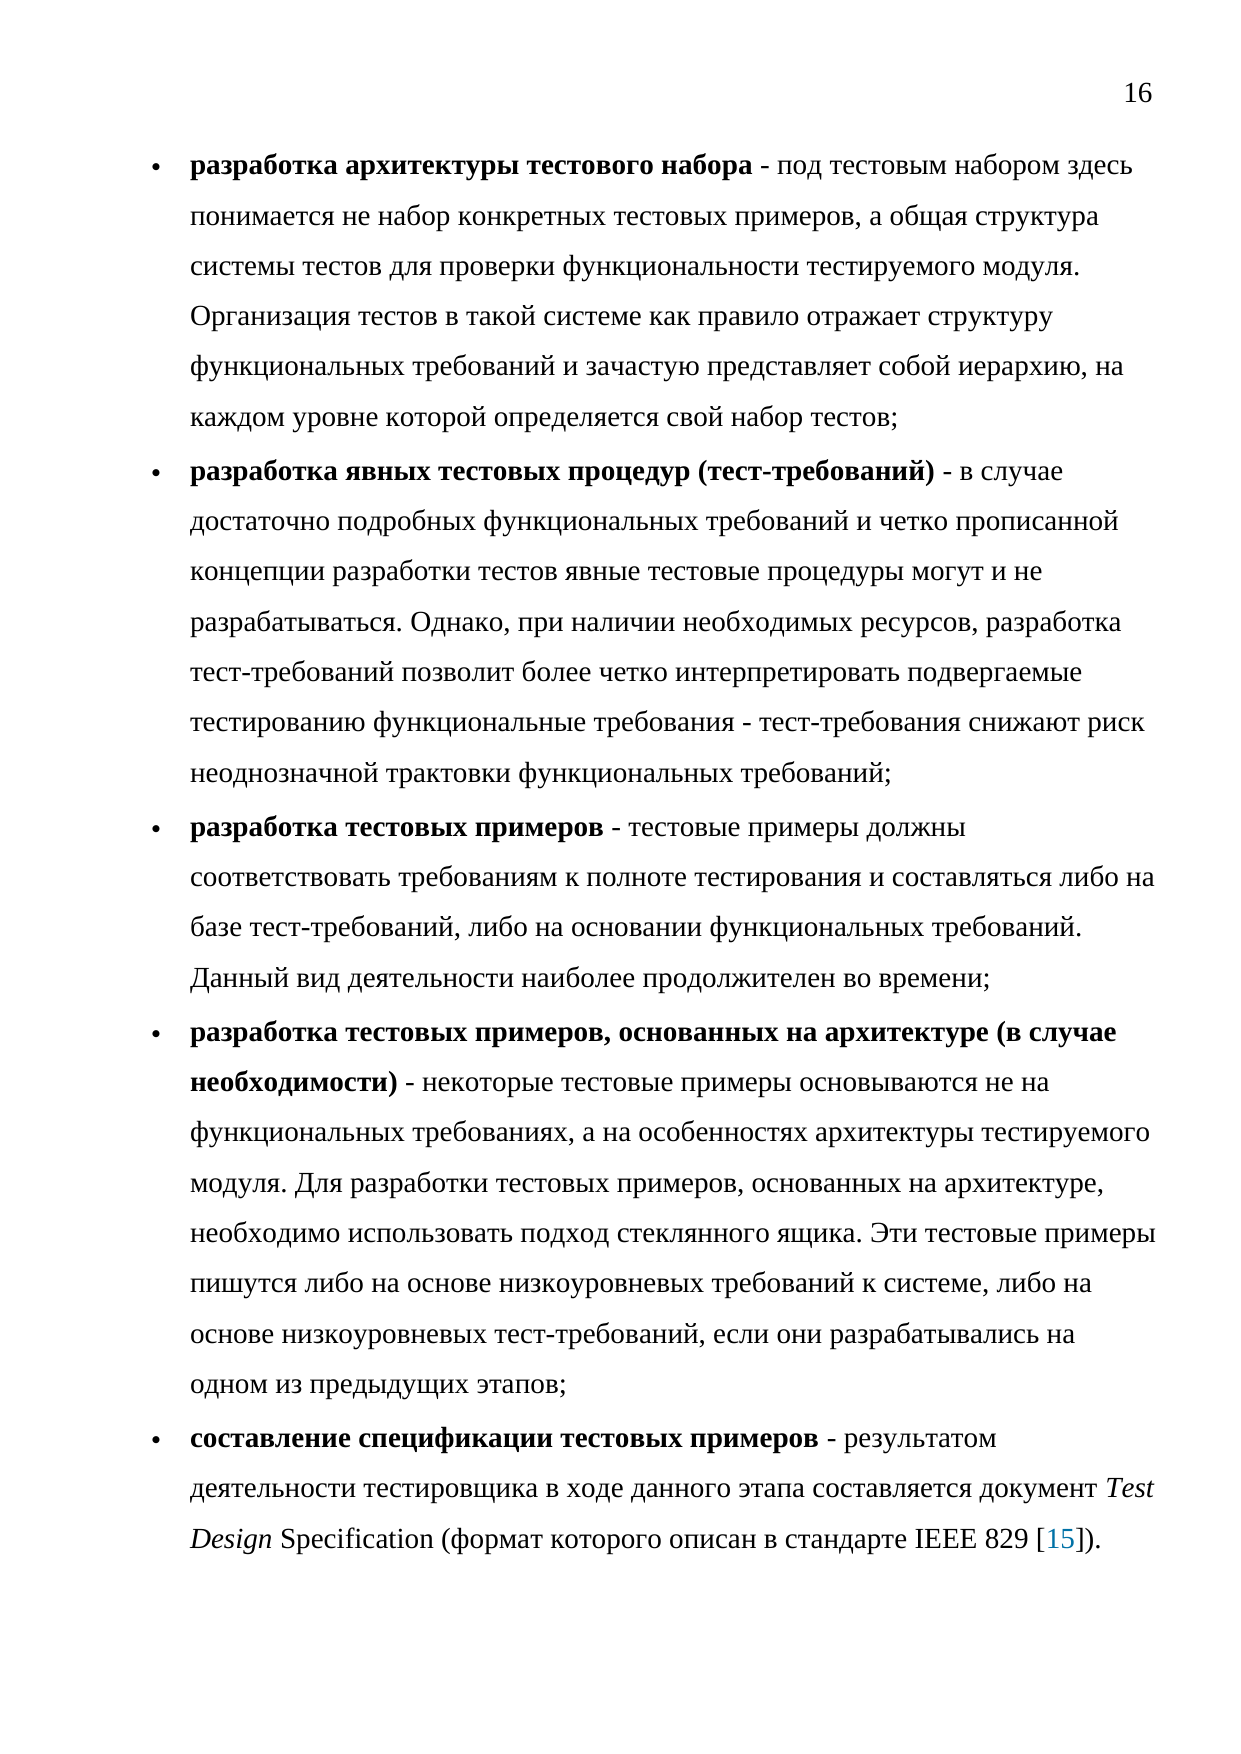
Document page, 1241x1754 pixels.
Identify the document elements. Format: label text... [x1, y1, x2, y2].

list составление спецификации тестовых примеров - результатом деятельности тестировщика в ходе данного этапа составляется документ Test Design Specification (формат которого описан в стандарте IEEE 829 [15]). [152, 1420, 1159, 1554]
list разработка явных тестовых процедур (тест-требований) - в случае достаточно подробных функциональных требований и четко прописанной концепции разработки тестов явные тестовые процедуры могут и не разрабатываться. Однако, при наличии необходимых ресурсов, разработка тест-требований позволит более четко интерпретировать подвергаемые тестированию функциональные требования - тест-требования снижают риск неоднозначной трактовки функциональных требований; [152, 453, 1159, 788]
list разработка тестовых примеров - тестовые примеры должны соответствовать требованиям к полноте тестирования и составляться либо на базе тест-требований, либо на основании функциональных требований. Данный вид деятельности наиболее продолжителен во времени; [152, 809, 1159, 993]
picture [1048, 1530, 1052, 1546]
list разработка тестовых примеров, основанных на архитектуре (в случае необходимости) - некоторые тестовые примеры основываются не на функциональных требованиях, а на особенностях архитектуры тестируемого модуля. Для разработки тестовых примеров, основанных на архитектуре, необходимо использовать подход стеклянного ящика. Эти тестовые примеры пишутся либо на основе низкоуровневых требований к системе, либо на основе низкоуровневых тест-требований, если они разрабатывались на одном из предыдущих этапов; [152, 1014, 1159, 1399]
list разработка архитектуры тестового набора - под тестовым набором здесь понимается не набор конкретных тестовых примеров, а общая структура системы тестов для проверки функциональности тестируемого модуля. Организация тестов в такой системе как правило отражает структуру функциональных требований и зачастую представляет собой иерархию, на каждом уровне которой определяется свой набор тестов; [152, 147, 1159, 432]
